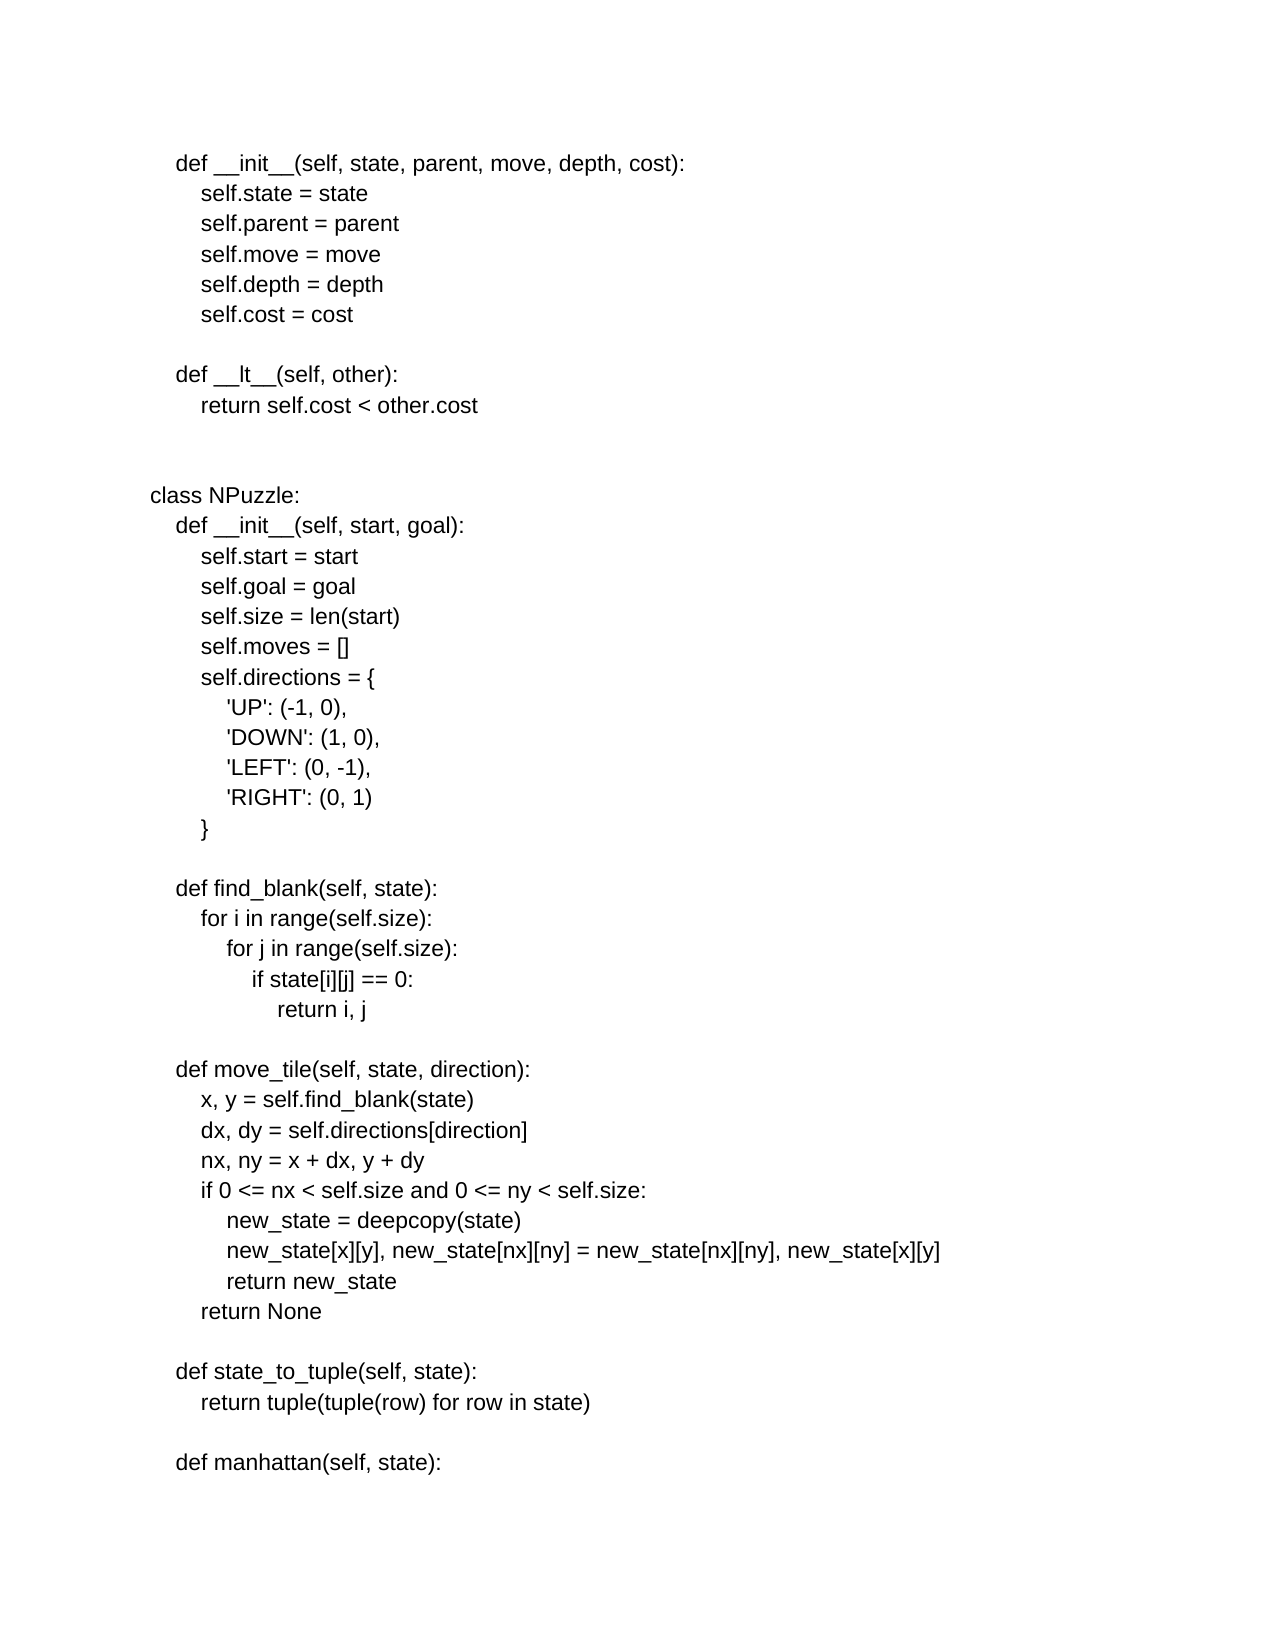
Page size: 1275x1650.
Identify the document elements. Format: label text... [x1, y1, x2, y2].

text self.state = state [150, 180, 1125, 207]
text if 0 <= nx < self.size and 0 <= ny < self.size: [150, 1177, 1125, 1203]
text nx, ny = x + dx, y + dy [150, 1147, 1125, 1173]
text 'DOWN': (1, 0), [150, 724, 1125, 750]
text for j in range(self.size): [150, 935, 1125, 962]
text 'RIGHT': (0, 1) [150, 784, 1125, 811]
text return None [150, 1298, 1125, 1324]
text def find_blank(self, state): [150, 875, 1125, 901]
text self.depth = depth [150, 271, 1125, 297]
text def __init__(self, state, parent, move, depth, cost): [150, 150, 1125, 176]
text return self.cost < other.cost [150, 392, 1125, 418]
text self.move = move [150, 241, 1125, 267]
text def state_to_tuple(self, state): [150, 1358, 1125, 1385]
text self.goal = goal [150, 573, 1125, 599]
text def manhattan(self, state): [150, 1449, 1125, 1475]
text new_state = deepcopy(state) [150, 1207, 1125, 1234]
text for i in range(self.size): [150, 905, 1125, 932]
text def move_tile(self, state, direction): [150, 1056, 1125, 1083]
text self.moves = [] [150, 633, 1125, 660]
text return tuple(tuple(row) for row in state) [150, 1388, 1125, 1415]
text self.directions = { [150, 663, 1125, 690]
text } [150, 814, 1125, 841]
text class NPuzzle: [150, 482, 1125, 509]
text self.parent = parent [150, 210, 1125, 237]
text return i, j [150, 996, 1125, 1022]
text x, y = self.find_blank(state) [150, 1086, 1125, 1113]
text self.cost = cost [150, 301, 1125, 327]
text dx, dy = self.directions[direction] [150, 1117, 1125, 1143]
text if state[i][j] == 0: [150, 966, 1125, 992]
text 'LEFT': (0, -1), [150, 754, 1125, 781]
text def __init__(self, start, goal): [150, 512, 1125, 539]
text def __lt__(self, other): [150, 361, 1125, 388]
text return new_state [150, 1268, 1125, 1294]
text 'UP': (-1, 0), [150, 694, 1125, 720]
text new_state[x][y], new_state[nx][ny] = new_state[nx][ny], new_state[x][y] [150, 1237, 1125, 1264]
text self.size = len(start) [150, 603, 1125, 629]
text self.start = start [150, 543, 1125, 569]
